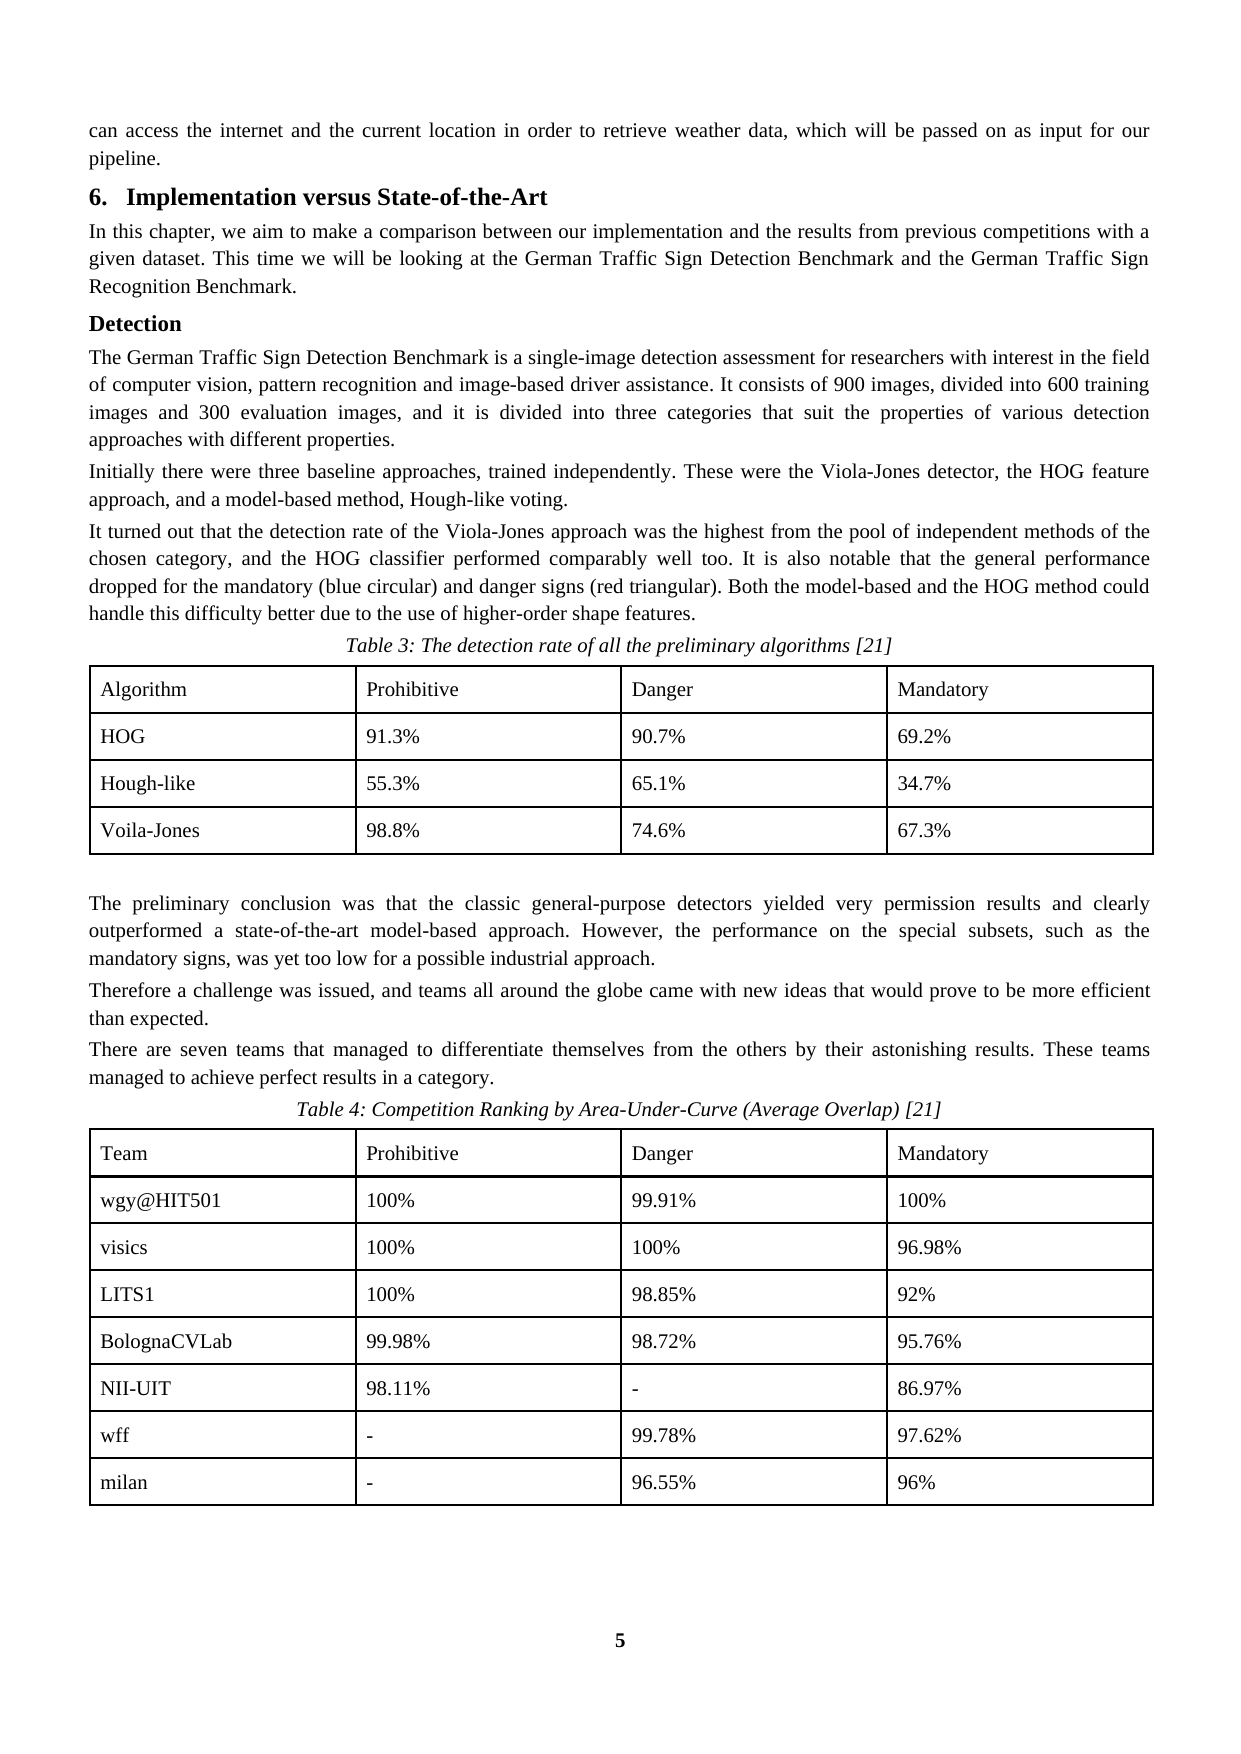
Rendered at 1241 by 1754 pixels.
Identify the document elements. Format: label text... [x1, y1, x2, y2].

table_cell 65.1% [622, 761, 886, 806]
table_cell 90.7% [622, 714, 886, 759]
table_header Mandatory [888, 667, 1152, 712]
table_cell 34.7% [888, 761, 1152, 806]
text In this chapter, we aim to make a comparison between our implementation and the results from previous competitions with a given dataset. This time we will be looking at the German Traffic Sign Detection Benchmark and the German Traffic Sign Recognition Benchmark. [89, 219, 1152, 298]
table_cell 100% [888, 1178, 1152, 1222]
table_cell 98.11% [357, 1365, 620, 1410]
table_cell 98.8% [357, 808, 620, 853]
table_header Prohibitive [357, 667, 620, 712]
table_header Danger [622, 667, 886, 712]
table_cell HOG [91, 714, 355, 759]
table_cell - [357, 1412, 620, 1457]
subtitle Detection [89, 310, 1152, 336]
table_cell LITS1 [91, 1271, 355, 1316]
table_cell wff [91, 1412, 355, 1457]
table_cell 98.85% [622, 1271, 886, 1316]
table_cell - [357, 1459, 620, 1504]
table_cell - [622, 1365, 886, 1410]
table_header Danger [622, 1130, 886, 1175]
table_cell 96.98% [888, 1224, 1152, 1269]
table_header Algorithm [91, 667, 355, 712]
text Therefore a challenge was issued, and teams all around the globe came with new ideas that would prove to be more efficient than expected. [89, 978, 1152, 1029]
table_header Team [91, 1130, 355, 1175]
table_cell 67.3% [888, 808, 1152, 853]
table_cell 74.6% [622, 808, 886, 853]
text Table 3: The detection rate of all the preliminary algorithms [21] [89, 633, 1152, 657]
table_cell 100% [357, 1271, 620, 1316]
table_cell wgy@HIT501 [91, 1178, 355, 1222]
text Table 4: Competition Ranking by Area-Under-Curve (Average Overlap) [21] [89, 1097, 1152, 1121]
table_cell Hough-like [91, 761, 355, 806]
text There are seven teams that managed to differentiate themselves from the others by their astonishing results. These teams managed to achieve perfect results in a category. [89, 1037, 1152, 1089]
text The preliminary conclusion was that the classic general-purpose detectors yielded very permission results and clearly outperformed a state-of-the-art model-based approach. However, the performance on the special subsets, such as the mandatory signs, was yet too low for a possible industrial approach. [89, 891, 1152, 970]
table_cell 99.91% [622, 1178, 886, 1222]
table_cell 69.2% [888, 714, 1152, 759]
table_cell 96.55% [622, 1459, 886, 1504]
table_cell 92% [888, 1271, 1152, 1316]
text The German Traffic Sign Detection Benchmark is a single-image detection assessment for researchers with interest in the field of computer vision, pattern recognition and image-based driver assistance. It consists of 900 images, divided into 600 training images and 300 evaluation images, and it is divided into three categories that suit the properties of various detection approaches with different properties. [89, 344, 1152, 451]
table_cell 99.98% [357, 1318, 620, 1363]
table_cell milan [91, 1459, 355, 1504]
table_cell 91.3% [357, 714, 620, 759]
table_cell Voila-Jones [91, 808, 355, 853]
table_cell 86.97% [888, 1365, 1152, 1410]
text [89, 118, 1152, 170]
table_header Prohibitive [357, 1130, 620, 1175]
table_cell 55.3% [357, 761, 620, 806]
table_cell NII-UIT [91, 1365, 355, 1410]
table_header Mandatory [888, 1130, 1152, 1175]
text Initially there were three baseline approaches, trained independently. These were the Viola-Jones detector, the HOG feature approach, and a model-based method, Hough-like voting. [89, 459, 1152, 511]
table_cell visics [91, 1224, 355, 1269]
table_cell 96% [888, 1459, 1152, 1504]
text It turned out that the detection rate of the Viola-Jones approach was the highest from the pool of independent methods of the chosen category, and the HOG classifier performed comparably well too. It is also notable that the general performance dropped for the mandatory (blue circular) and danger signs (red triangular). Both the model-based and the HOG method could handle this difficulty better due to the use of higher-order shape features. [89, 518, 1152, 625]
table_cell 98.72% [622, 1318, 886, 1363]
table_cell 95.76% [888, 1318, 1152, 1363]
table_cell 100% [357, 1224, 620, 1269]
table_cell 100% [357, 1178, 620, 1222]
table_cell 97.62% [888, 1412, 1152, 1457]
table_cell BolognaCVLab [91, 1318, 355, 1363]
subtitle Implementation versus State-of-the-Art [89, 182, 1152, 210]
table_cell 100% [622, 1224, 886, 1269]
table_cell 99.78% [622, 1412, 886, 1457]
